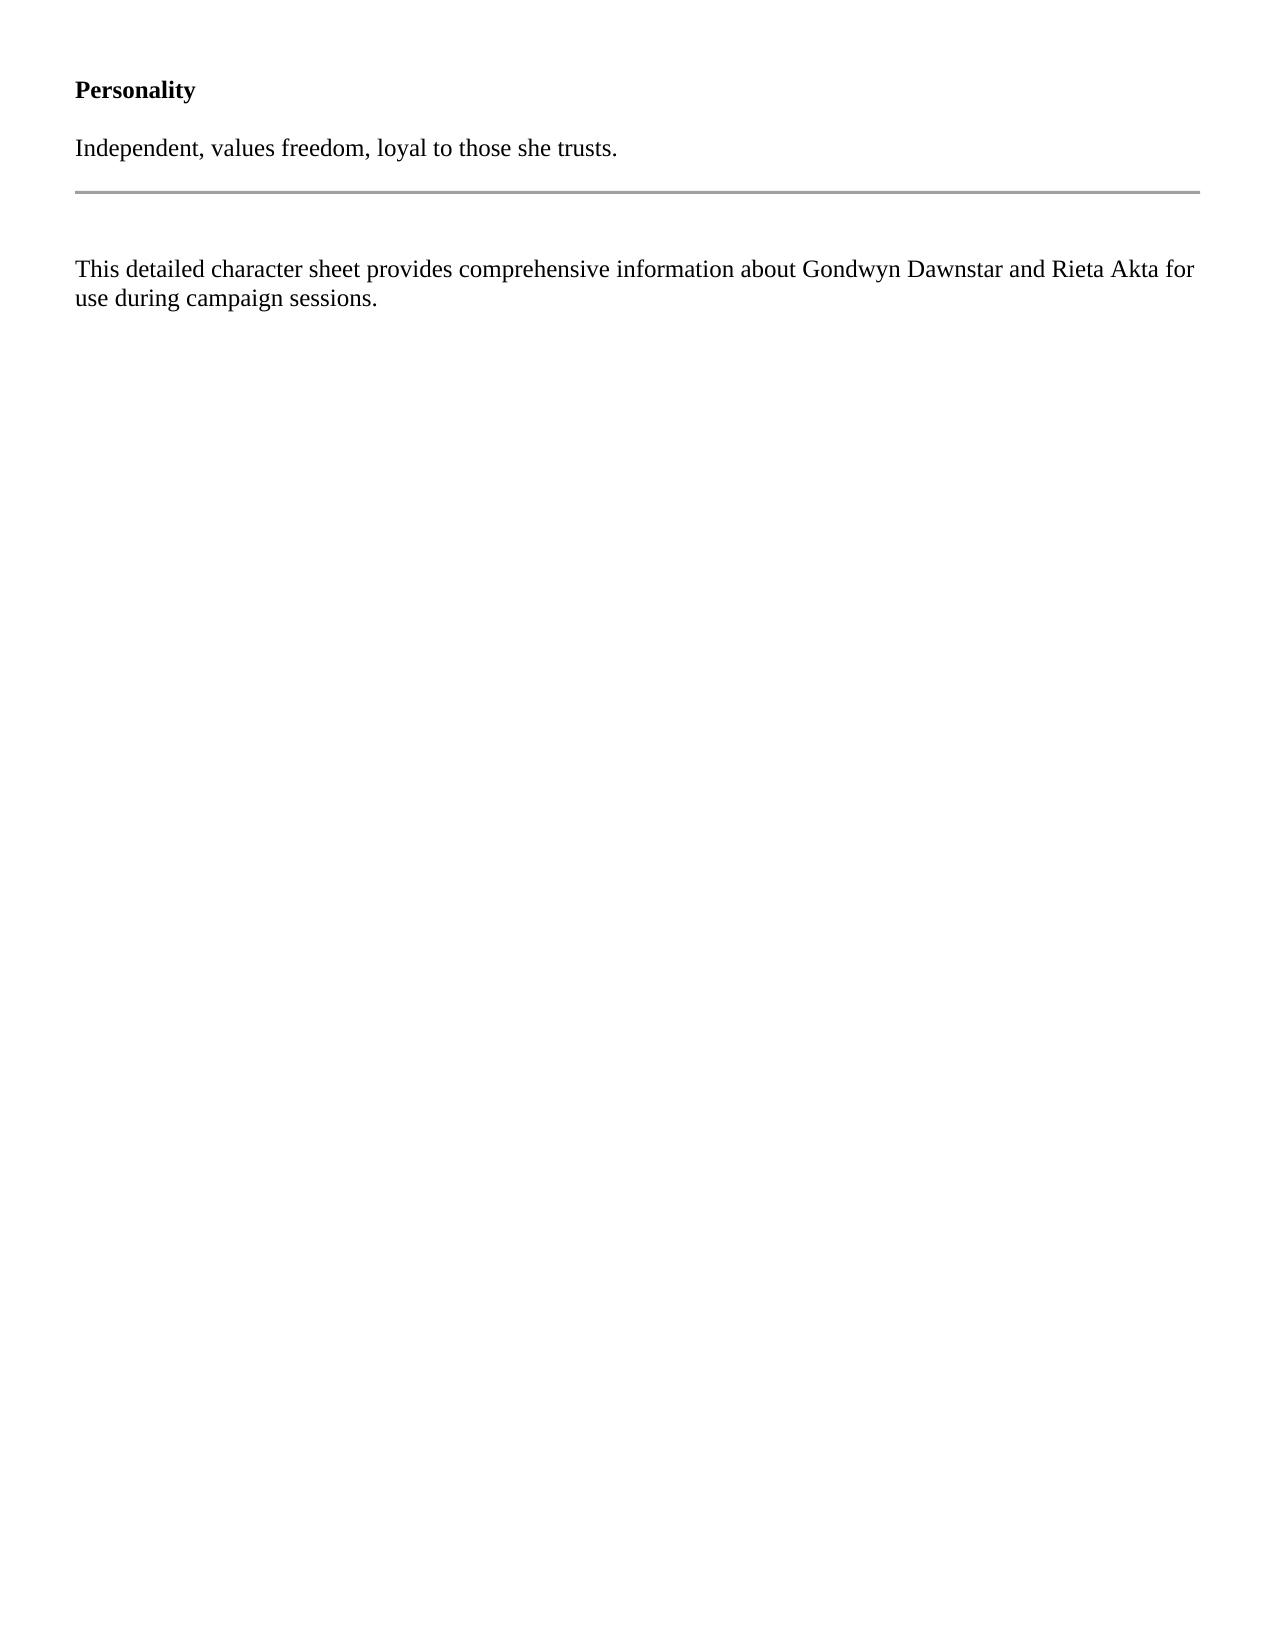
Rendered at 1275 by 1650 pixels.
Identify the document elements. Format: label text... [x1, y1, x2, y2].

text This detailed character sheet provides comprehensive information about Gondwyn Dawnstar and Rieta Akta for use during campaign sessions. [75, 254, 1200, 312]
text Independent, values freedom, loyal to those she trusts. [75, 133, 1200, 162]
text Personality [75, 75, 1200, 104]
